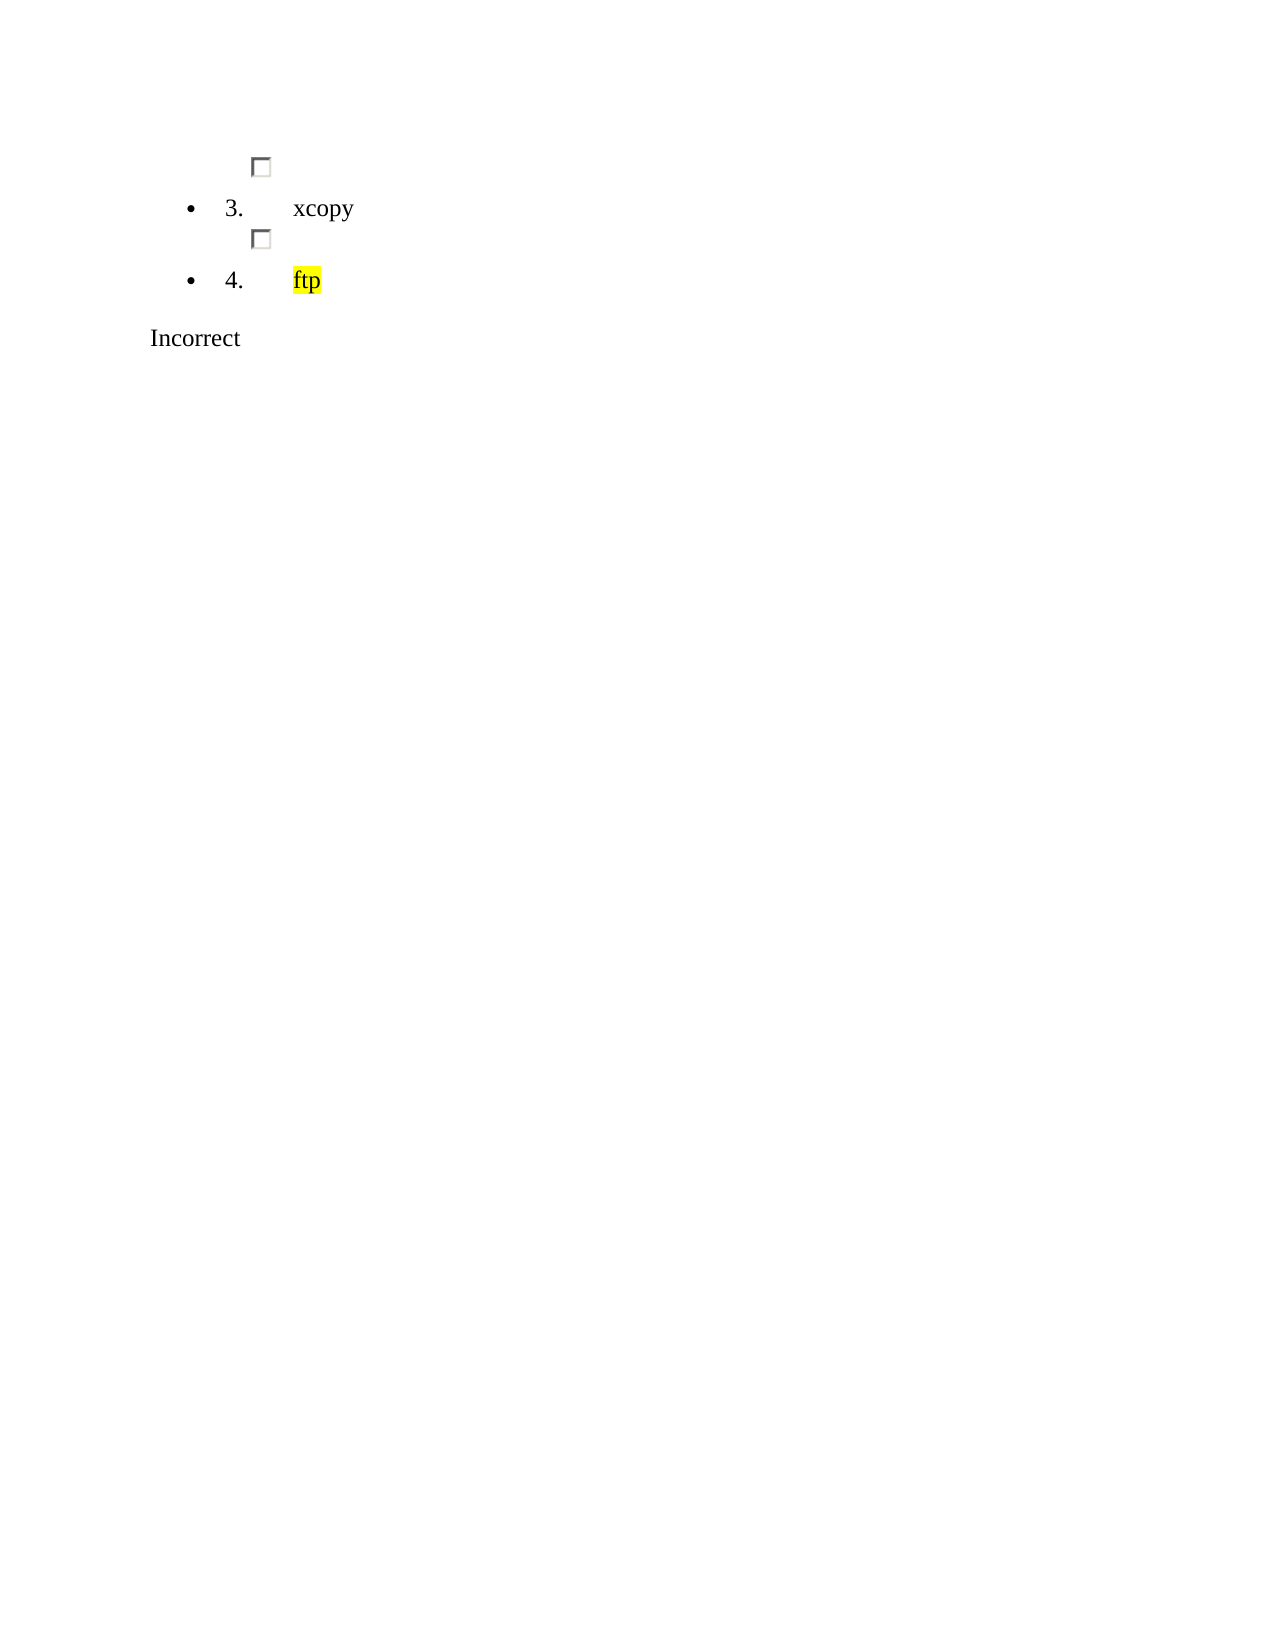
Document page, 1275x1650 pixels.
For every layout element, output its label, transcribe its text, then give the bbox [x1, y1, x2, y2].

list 4. ftp [187, 222, 1125, 294]
list 3. xcopy [187, 150, 1125, 222]
text Incorrect [150, 323, 1125, 352]
